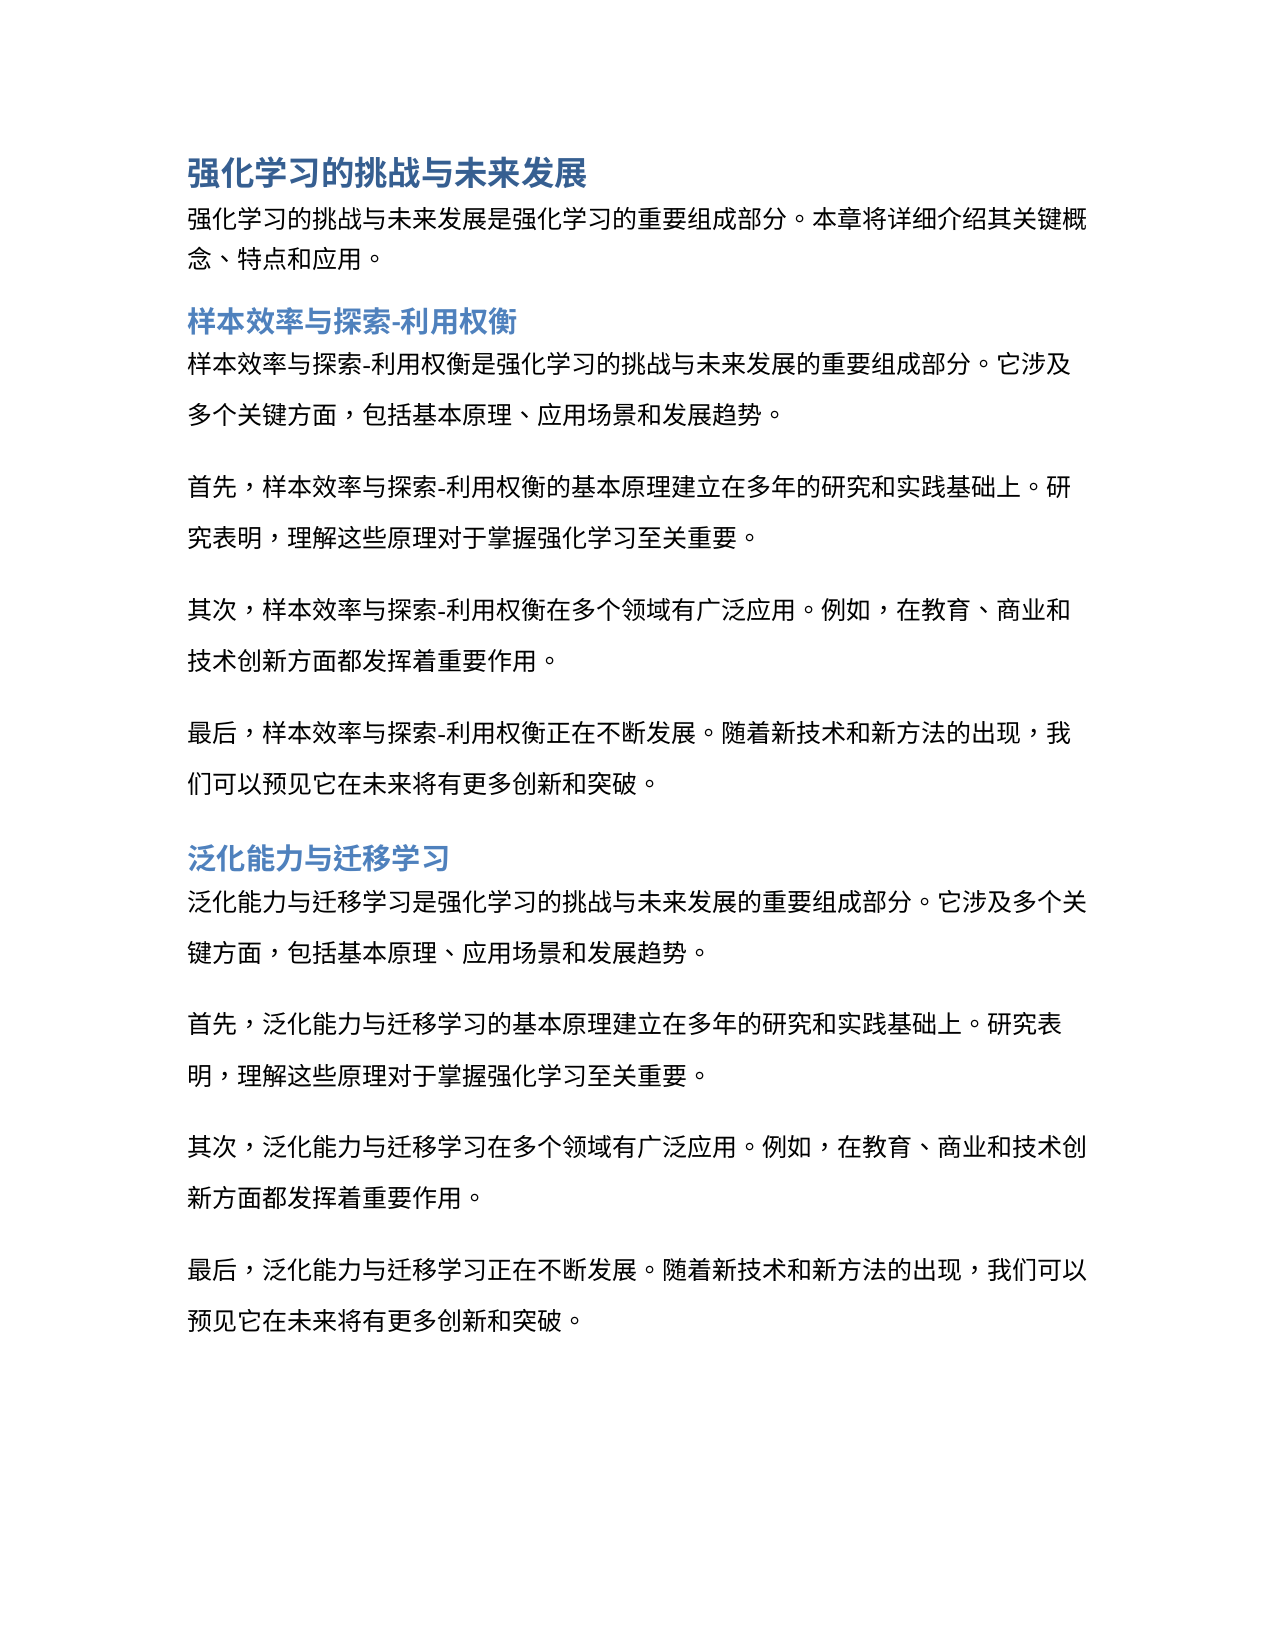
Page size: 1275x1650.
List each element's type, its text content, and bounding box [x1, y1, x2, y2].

text 最后，样本效率与探索-利用权衡正在不断发展。随着新技术和新方法的出现，我们可以预见它在未来将有更多创新和突破。 [187, 716, 1087, 801]
text 其次，泛化能力与迁移学习在多个领域有广泛应用。例如，在教育、商业和技术创新方面都发挥着重要作用。 [187, 1130, 1087, 1215]
text 其次，样本效率与探索-利用权衡在多个领域有广泛应用。例如，在教育、商业和技术创新方面都发挥着重要作用。 [187, 593, 1087, 678]
subtitle 泛化能力与迁移学习 [187, 839, 1087, 878]
subtitle 强化学习的挑战与未来发展 [187, 150, 1087, 195]
text 样本效率与探索-利用权衡是强化学习的挑战与未来发展的重要组成部分。它涉及多个关键方面，包括基本原理、应用场景和发展趋势。 [187, 347, 1087, 432]
subtitle 样本效率与探索-利用权衡 [187, 301, 1087, 341]
text 最后，泛化能力与迁移学习正在不断发展。随着新技术和新方法的出现，我们可以预见它在未来将有更多创新和突破。 [187, 1253, 1087, 1338]
text 强化学习的挑战与未来发展是强化学习的重要组成部分。本章将详细介绍其关键概念、特点和应用。 [187, 202, 1087, 275]
text 首先，样本效率与探索-利用权衡的基本原理建立在多年的研究和实践基础上。研究表明，理解这些原理对于掌握强化学习至关重要。 [187, 470, 1087, 555]
text 泛化能力与迁移学习是强化学习的挑战与未来发展的重要组成部分。它涉及多个关键方面，包括基本原理、应用场景和发展趋势。 [187, 884, 1087, 969]
text 首先，泛化能力与迁移学习的基本原理建立在多年的研究和实践基础上。研究表明，理解这些原理对于掌握强化学习至关重要。 [187, 1007, 1087, 1092]
